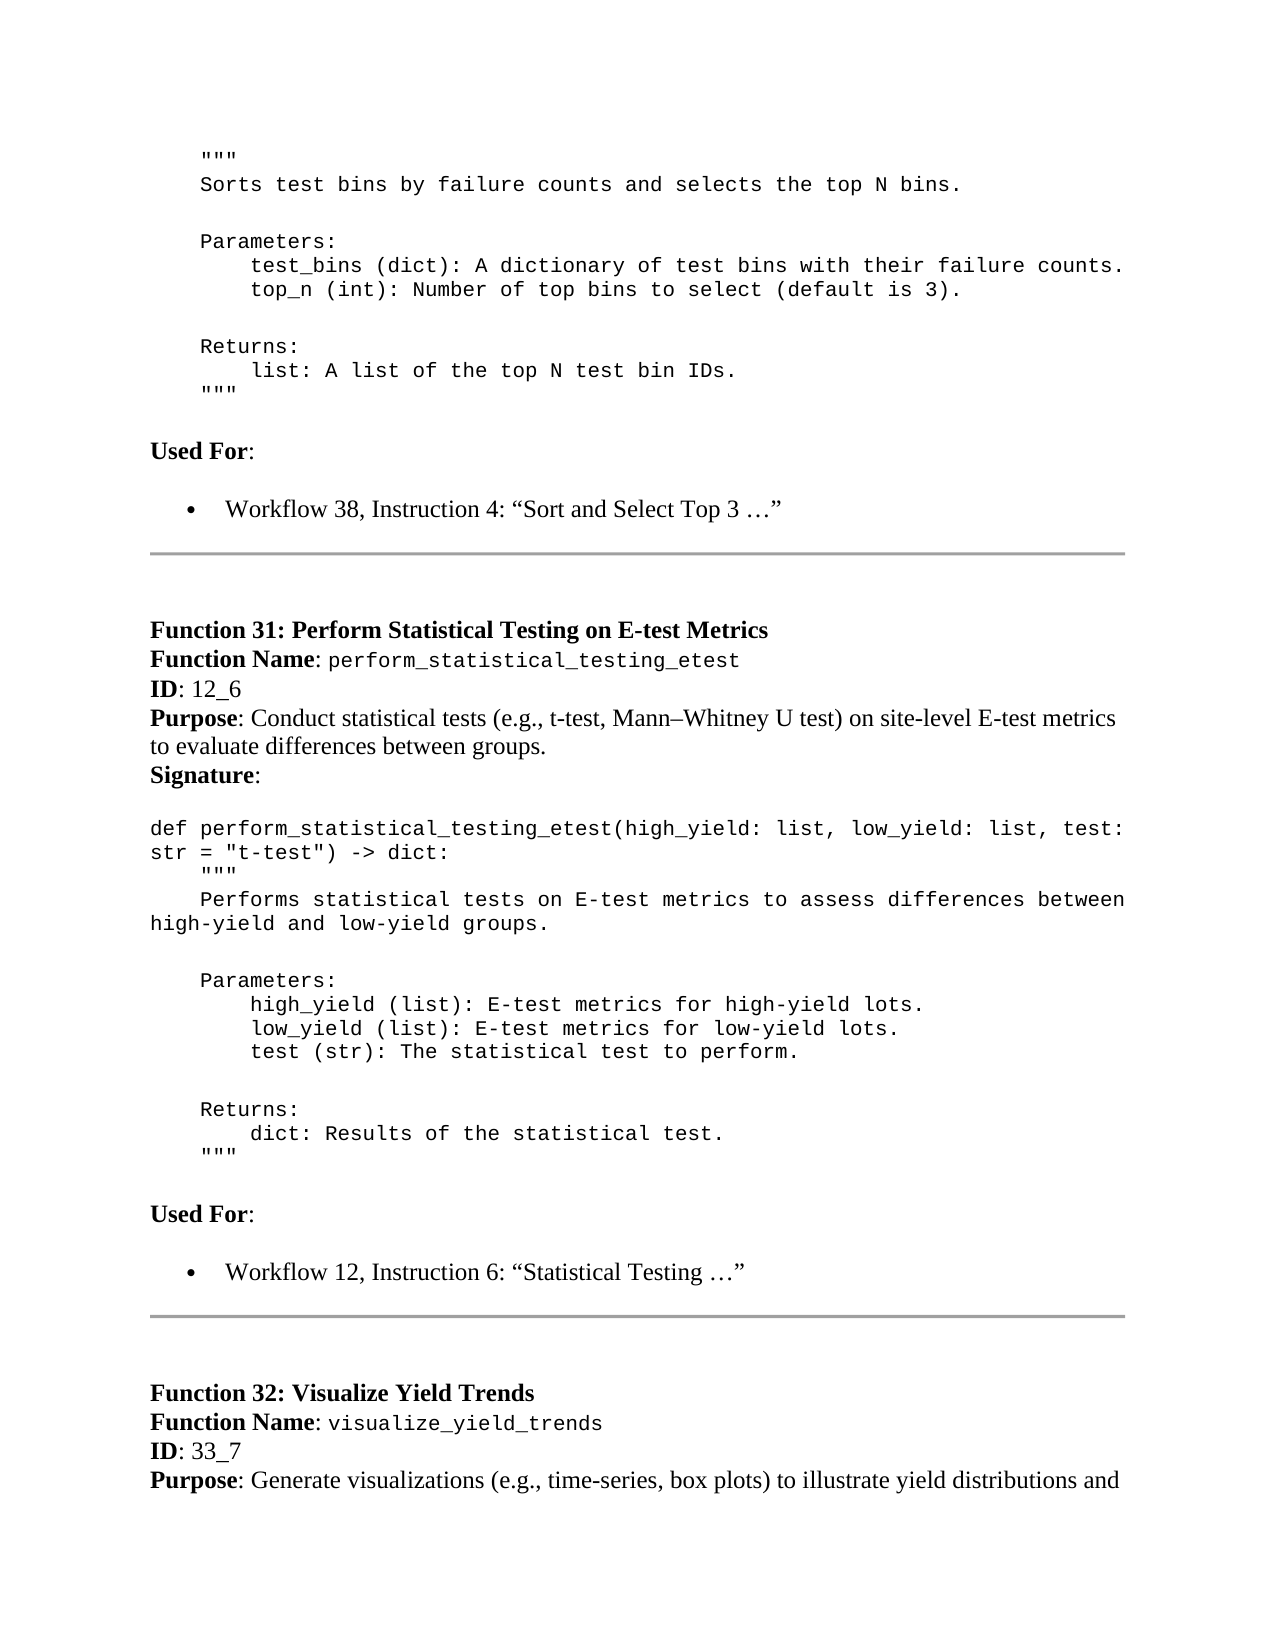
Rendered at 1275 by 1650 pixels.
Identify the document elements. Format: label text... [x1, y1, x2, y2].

text """ [150, 1146, 1125, 1170]
text top_n (int): Number of top bins to select (default is 3). [150, 279, 1125, 302]
text """ [150, 150, 1125, 174]
text Performs statistical tests on E-test metrics to assess differences between high-yield and low-yield groups. [150, 889, 1125, 936]
text test_bins (dict): A dictionary of test bins with their failure counts. [150, 255, 1125, 279]
list Workflow 12, Instruction 6: “Statistical Testing …” [187, 1257, 1125, 1286]
text Returns: [150, 1099, 1125, 1123]
text Used For: [150, 436, 1125, 465]
text low_yield (list): E-test metrics for low-yield lots. [150, 1018, 1125, 1041]
text high_yield (list): E-test metrics for high-yield lots. [150, 994, 1125, 1018]
text """ [150, 384, 1125, 407]
text Returns: [150, 336, 1125, 360]
text Sorts test bins by failure counts and selects the top N bins. [150, 174, 1125, 197]
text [150, 1378, 1125, 1494]
list Workflow 38, Instruction 4: “Sort and Select Top 3 …” [187, 494, 1125, 523]
text list: A list of the top N test bin IDs. [150, 360, 1125, 384]
text """ [150, 865, 1125, 889]
text Parameters: [150, 231, 1125, 255]
text def perform_statistical_testing_etest(high_yield: list, low_yield: list, test: str = "t-test") -> dict: [150, 818, 1125, 865]
text Function 31: Perform Statistical Testing on E-test Metrics Function Name: perform_statistical_testing_etest ID: 12_6 Purpose: Conduct statistical tests (e.g., t-test, Mann–Whitney U test) on site-level E-test metrics to evaluate differences between groups. Signature: [150, 616, 1125, 789]
text Parameters: [150, 970, 1125, 994]
text test (str): The statistical test to perform. [150, 1041, 1125, 1065]
text dict: Results of the statistical test. [150, 1123, 1125, 1146]
text Used For: [150, 1199, 1125, 1228]
